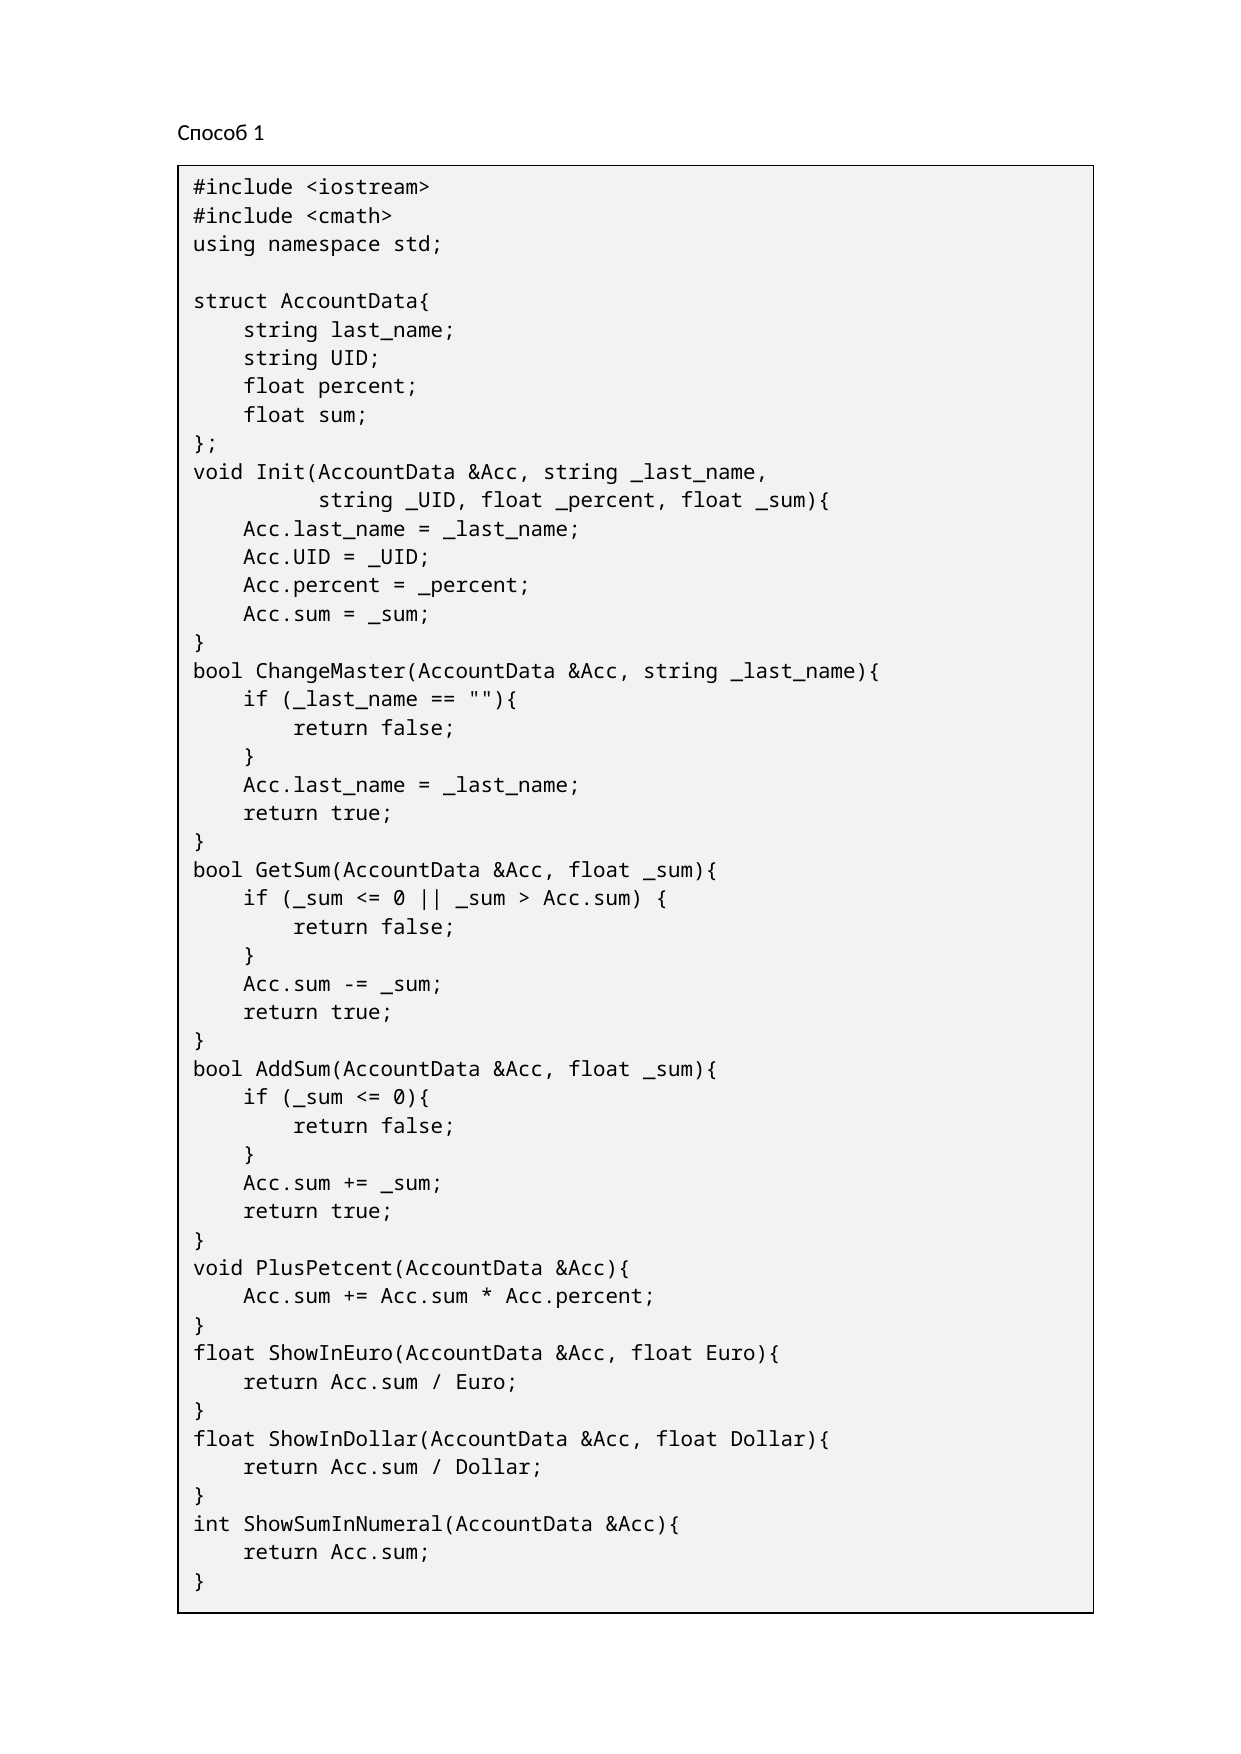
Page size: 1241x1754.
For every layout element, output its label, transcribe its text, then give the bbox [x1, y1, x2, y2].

text Способ 1 [177, 118, 1152, 146]
